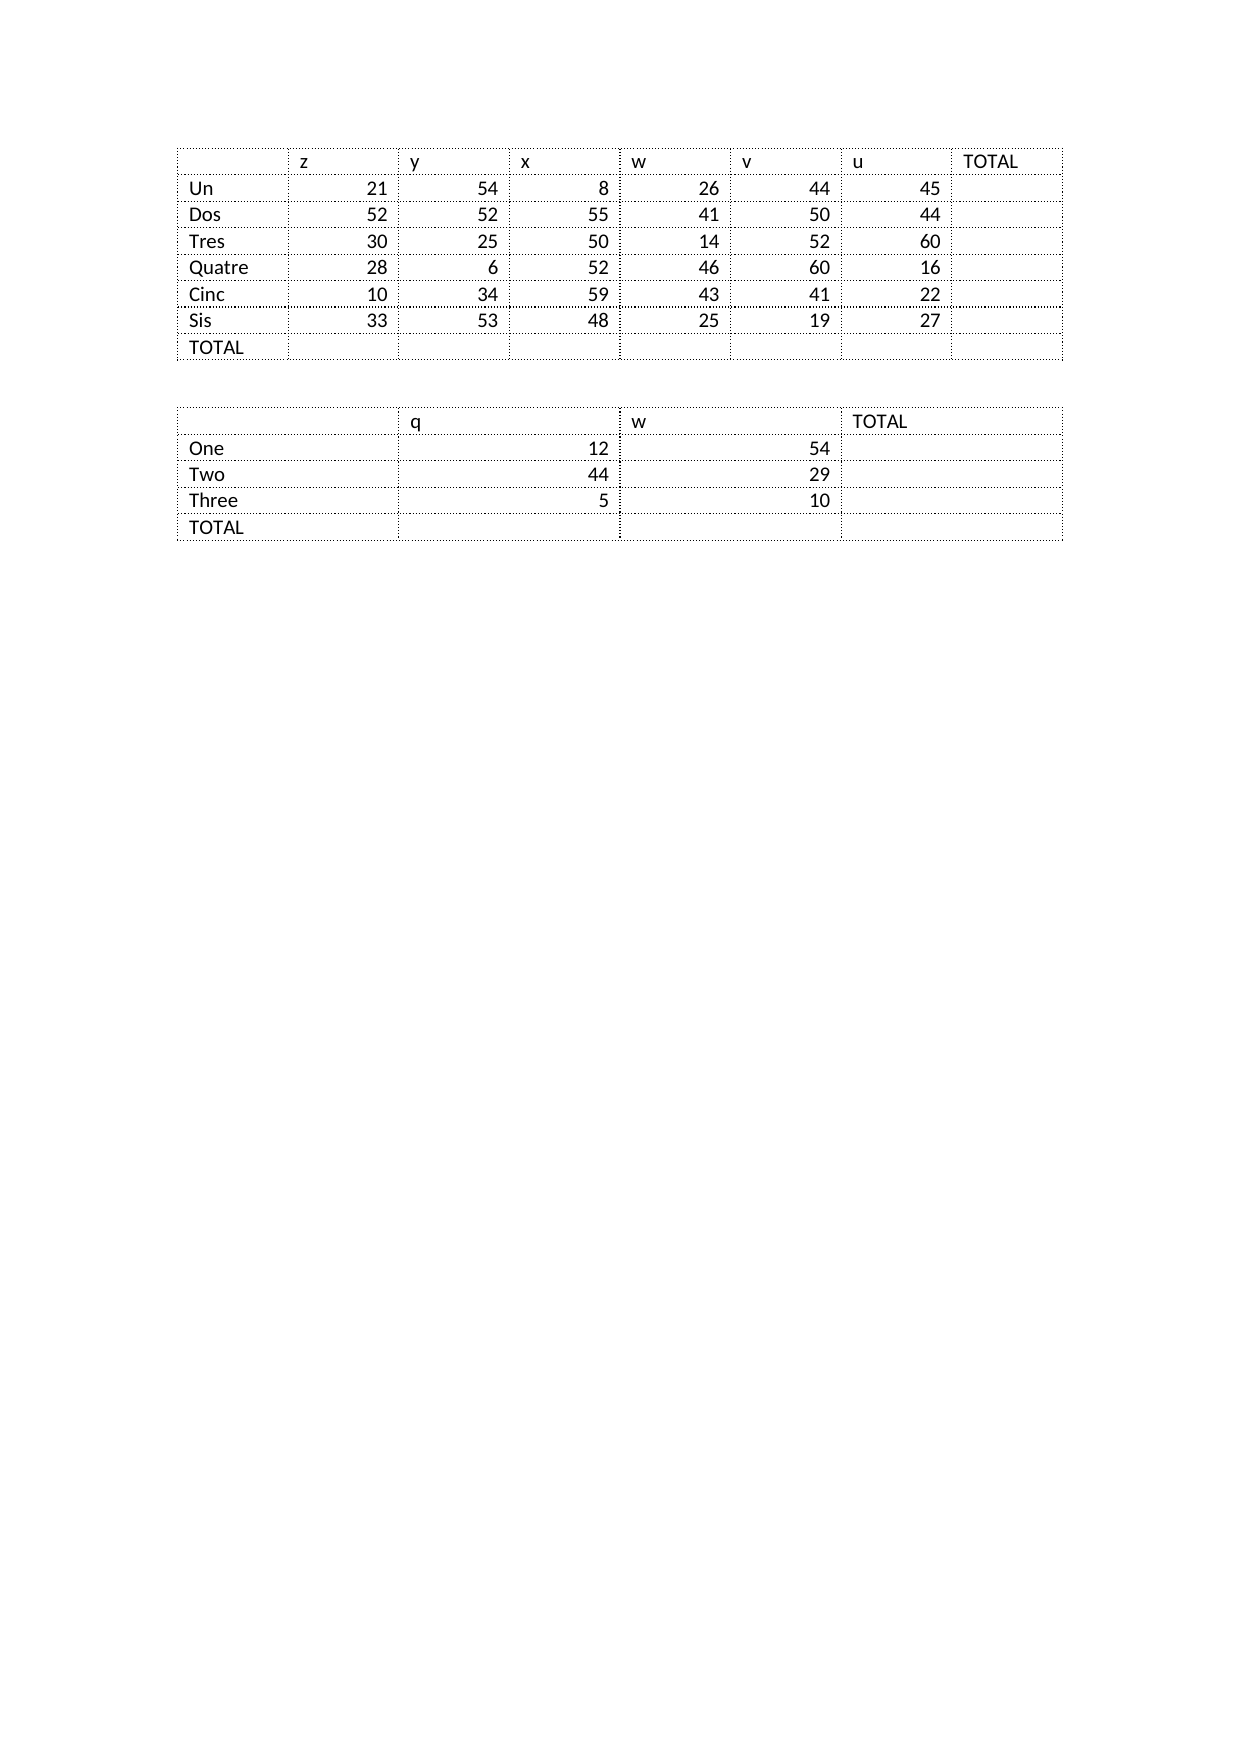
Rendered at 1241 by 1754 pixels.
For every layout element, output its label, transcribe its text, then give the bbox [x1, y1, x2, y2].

table_cell 53 [399, 306, 509, 333]
table_cell 52 [288, 201, 399, 227]
table_cell 52 [509, 254, 620, 280]
table_cell Un [178, 174, 288, 201]
table_cell [952, 306, 1062, 333]
table_cell 30 [288, 227, 399, 253]
table_cell [952, 201, 1062, 227]
table_cell Tres [178, 227, 288, 253]
table_cell TOTAL [178, 333, 288, 359]
table_cell 43 [620, 280, 731, 306]
table_cell 41 [731, 280, 841, 306]
table_header q [399, 407, 620, 434]
table_cell [620, 513, 841, 539]
table_cell 27 [841, 306, 952, 333]
table_cell 52 [731, 227, 841, 253]
table_header [178, 148, 288, 174]
table_cell 5 [399, 487, 620, 513]
table_cell 25 [399, 227, 509, 253]
table_cell 44 [399, 460, 620, 487]
table_cell [399, 333, 509, 359]
table_header u [841, 148, 952, 174]
table_cell [952, 254, 1062, 280]
table_header [178, 407, 399, 434]
table_cell [952, 333, 1062, 359]
table_cell 54 [620, 434, 841, 460]
table_cell 50 [509, 227, 620, 253]
table_cell [620, 333, 731, 359]
table_cell [509, 333, 620, 359]
table_cell 60 [841, 227, 952, 253]
table_cell 6 [399, 254, 509, 280]
table_cell 22 [841, 280, 952, 306]
table_cell Quatre [178, 254, 288, 280]
table_cell Sis [178, 306, 288, 333]
table_cell 52 [399, 201, 509, 227]
table_cell 19 [731, 306, 841, 333]
table_header v [731, 148, 841, 174]
table_cell 28 [288, 254, 399, 280]
table_cell [288, 333, 399, 359]
table_cell 29 [620, 460, 841, 487]
table_header w [620, 148, 731, 174]
table_header TOTAL [841, 407, 1062, 434]
table_cell [731, 333, 841, 359]
table_cell 45 [841, 174, 952, 201]
table_header z [288, 148, 399, 174]
table_cell 10 [288, 280, 399, 306]
table_cell [841, 333, 952, 359]
table_header x [509, 148, 620, 174]
table_cell [952, 280, 1062, 306]
table_cell 10 [620, 487, 841, 513]
table_cell 44 [731, 174, 841, 201]
table_cell 33 [288, 306, 399, 333]
table_cell 54 [399, 174, 509, 201]
table_cell Three [178, 487, 399, 513]
table_cell [952, 174, 1062, 201]
table_cell 34 [399, 280, 509, 306]
table_cell [841, 487, 1062, 513]
table_cell 14 [620, 227, 731, 253]
table_cell One [178, 434, 399, 460]
table_cell 26 [620, 174, 731, 201]
table_cell 16 [841, 254, 952, 280]
table_cell 46 [620, 254, 731, 280]
table_cell TOTAL [178, 513, 399, 539]
table_header TOTAL [952, 148, 1062, 174]
table_cell 21 [288, 174, 399, 201]
table_header w [620, 407, 841, 434]
table_cell 50 [731, 201, 841, 227]
table_header y [399, 148, 509, 174]
table_cell [841, 513, 1062, 539]
table_cell 48 [509, 306, 620, 333]
table_cell 44 [841, 201, 952, 227]
table_cell 55 [509, 201, 620, 227]
table_cell Dos [178, 201, 288, 227]
table_cell 8 [509, 174, 620, 201]
table_cell Two [178, 460, 399, 487]
table_cell [399, 513, 620, 539]
table_cell Cinc [178, 280, 288, 306]
table_cell [841, 434, 1062, 460]
table_cell [841, 460, 1062, 487]
table_cell 60 [731, 254, 841, 280]
table_cell 41 [620, 201, 731, 227]
table_cell 59 [509, 280, 620, 306]
table_cell 12 [399, 434, 620, 460]
table_cell 25 [620, 306, 731, 333]
table_cell [952, 227, 1062, 253]
